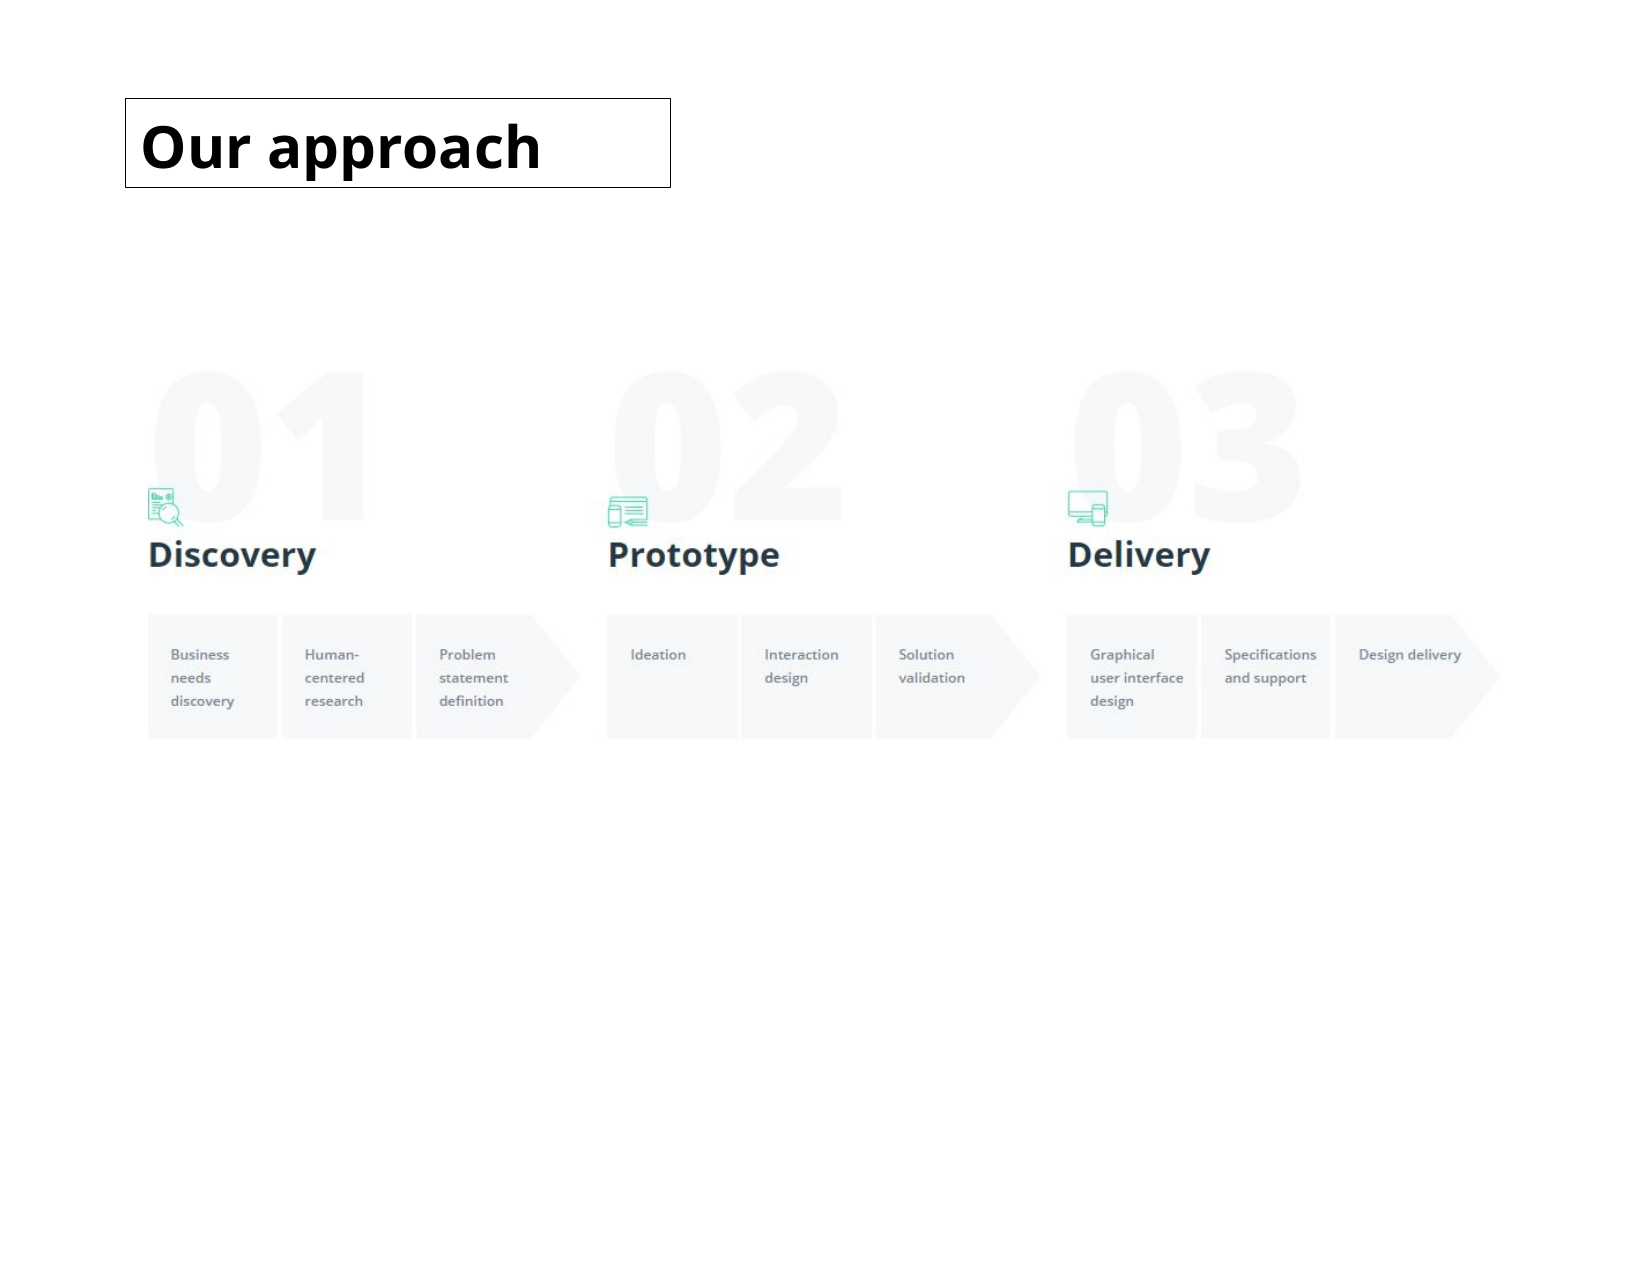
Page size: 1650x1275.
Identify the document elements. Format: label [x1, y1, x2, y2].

picture [147, 335, 1503, 750]
